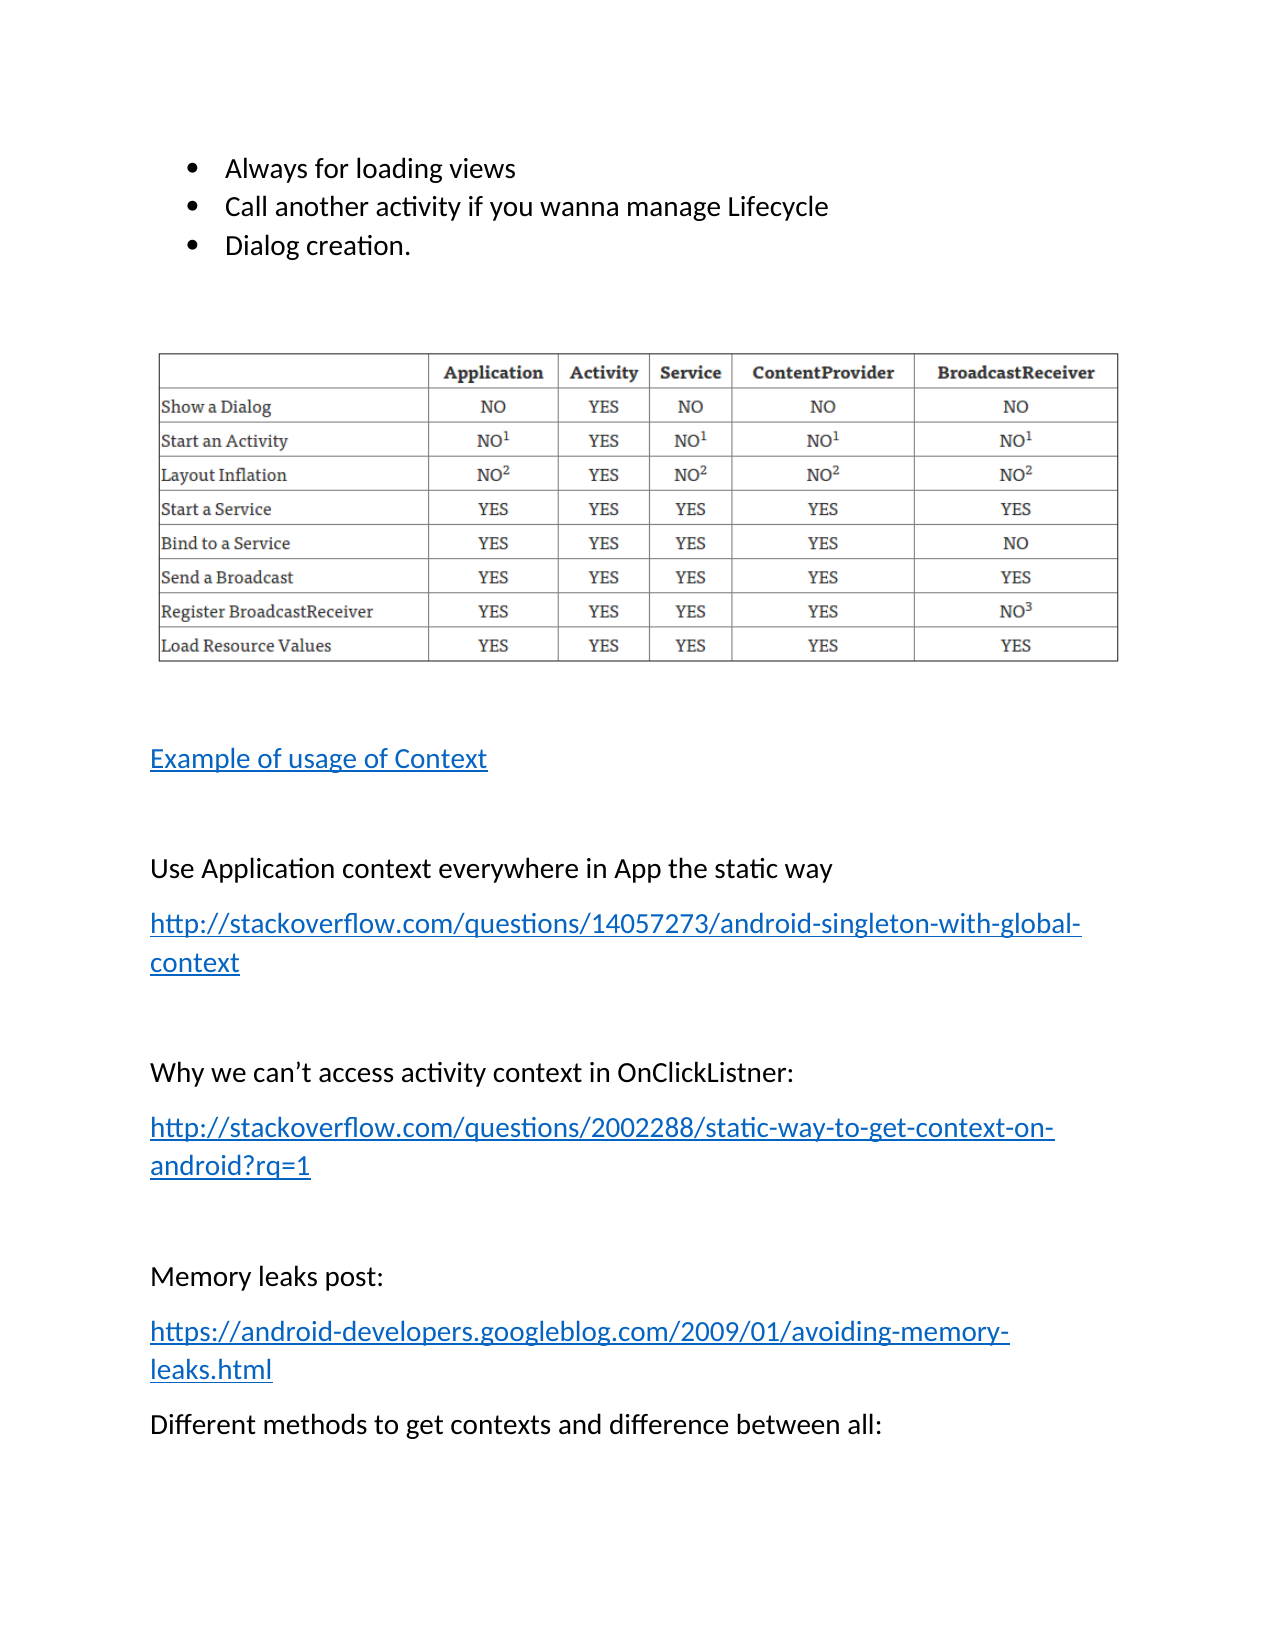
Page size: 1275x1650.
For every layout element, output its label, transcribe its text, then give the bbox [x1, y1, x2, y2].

text Example of usage of Context [150, 740, 1125, 776]
text Different methods to get contexts and difference between all: [150, 1406, 1125, 1442]
text Why we can’t access activity context in OnClickListner: [150, 1054, 1125, 1089]
text Use Application context everywhere in App the static way [150, 850, 1125, 886]
text http://stackoverflow.com/questions/2002288/static-way-to-get-context-on-android?rq=1 [150, 1109, 1125, 1183]
text https://android-developers.googleblog.com/2009/01/avoiding-memory-leaks.html [150, 1313, 1125, 1387]
list Always for loading views [187, 150, 1125, 186]
list Dialog creation. [187, 227, 1125, 262]
text http://stackoverflow.com/questions/14057273/android-singleton-with-global-context [150, 905, 1125, 979]
list Call another activity if you wanna manage Lifecycle [187, 188, 1125, 224]
picture [150, 328, 1125, 666]
text Memory leaks post: [150, 1258, 1125, 1293]
